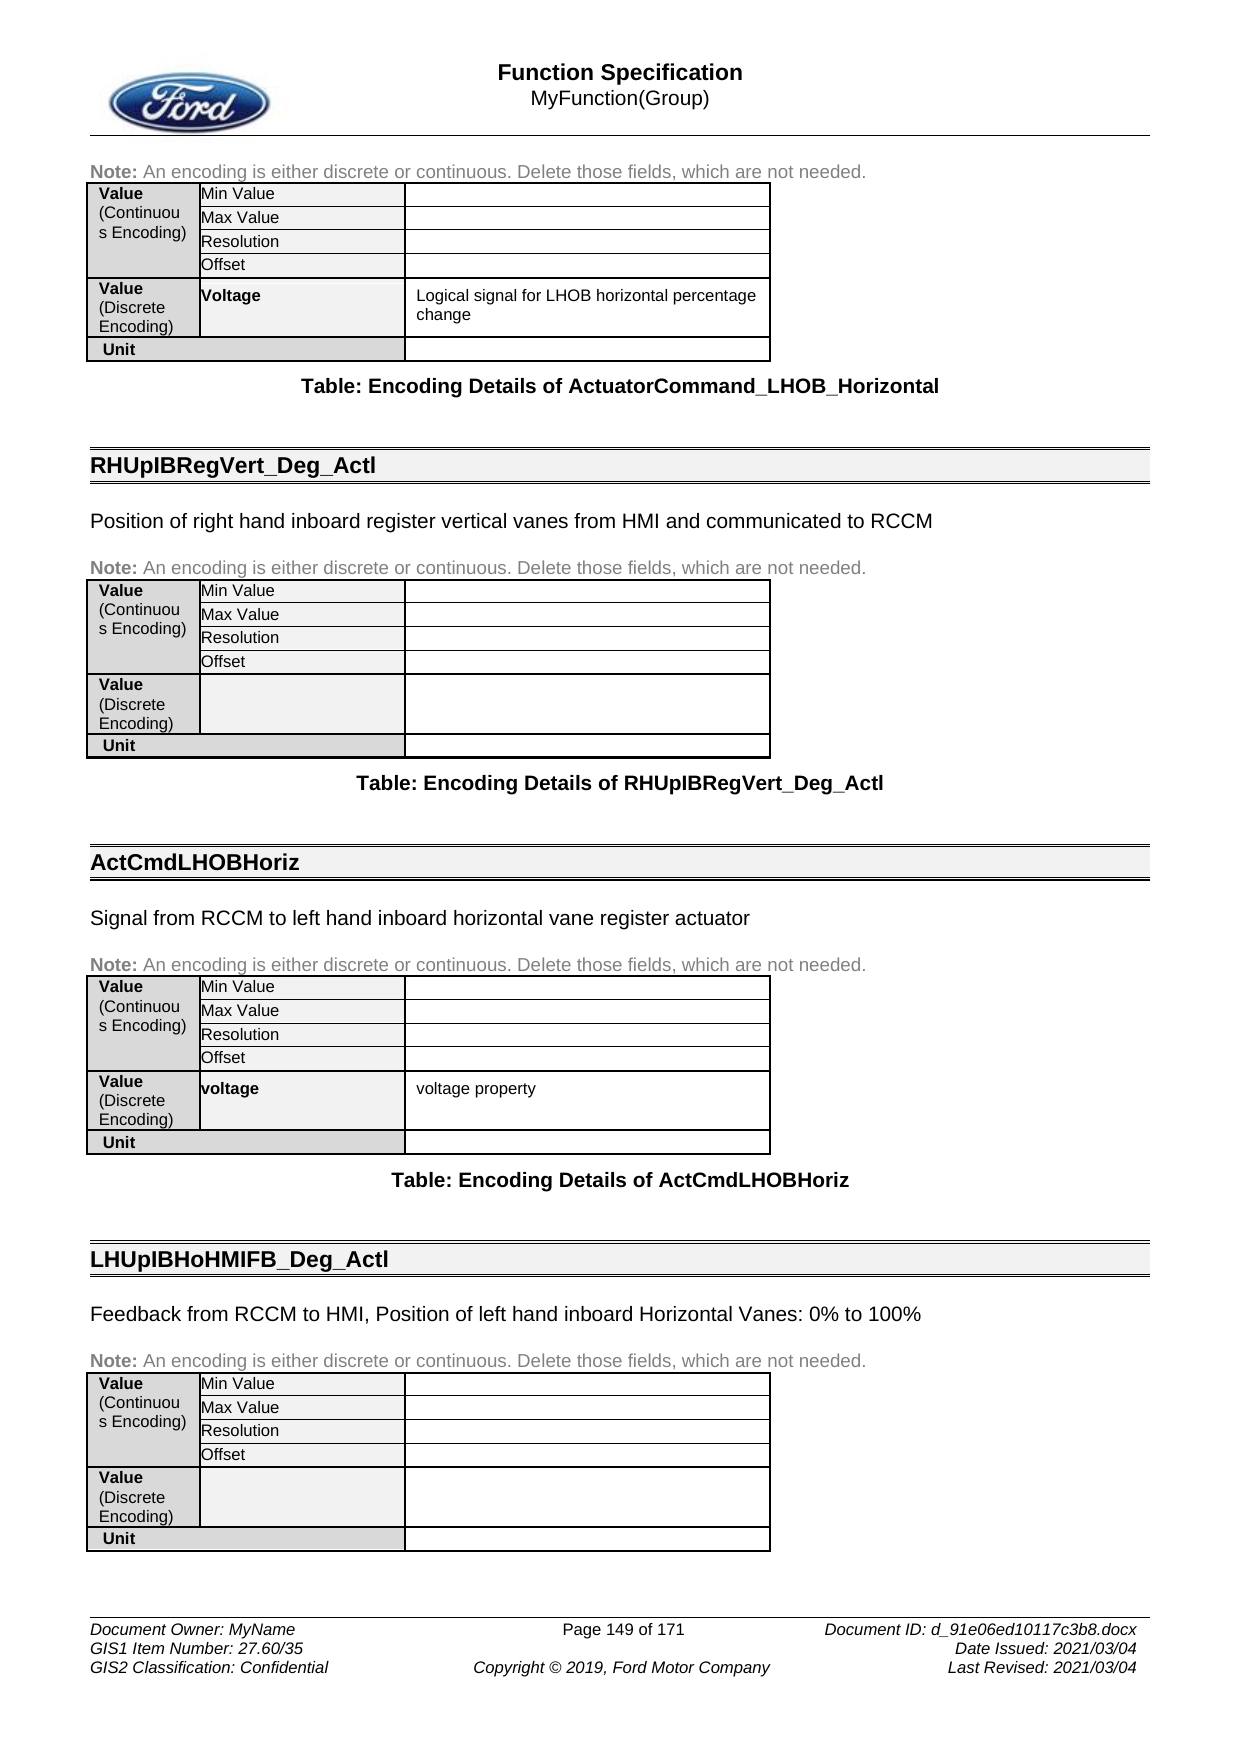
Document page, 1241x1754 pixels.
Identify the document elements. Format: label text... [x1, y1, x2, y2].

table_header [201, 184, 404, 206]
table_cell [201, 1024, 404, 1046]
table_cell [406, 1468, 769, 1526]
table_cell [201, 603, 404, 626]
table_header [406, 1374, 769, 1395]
text ActCmdLHOBHoriz [90, 847, 1150, 877]
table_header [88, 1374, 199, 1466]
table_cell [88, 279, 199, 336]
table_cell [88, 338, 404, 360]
text Note: An encoding is either discrete or continuous. Delete those fields, which are not needed. [90, 160, 1150, 182]
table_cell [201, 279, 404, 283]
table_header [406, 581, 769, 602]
text Note: An encoding is either discrete or continuous. Delete those fields, which are not needed. [90, 1350, 1150, 1372]
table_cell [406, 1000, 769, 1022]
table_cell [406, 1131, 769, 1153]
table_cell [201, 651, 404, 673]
text RHUpIBRegVert_Deg_Actl [90, 450, 1150, 481]
text Feedback from RCCM to HMI, Position of left hand inboard Horizontal Vanes: 0% to 100% [90, 1302, 1150, 1326]
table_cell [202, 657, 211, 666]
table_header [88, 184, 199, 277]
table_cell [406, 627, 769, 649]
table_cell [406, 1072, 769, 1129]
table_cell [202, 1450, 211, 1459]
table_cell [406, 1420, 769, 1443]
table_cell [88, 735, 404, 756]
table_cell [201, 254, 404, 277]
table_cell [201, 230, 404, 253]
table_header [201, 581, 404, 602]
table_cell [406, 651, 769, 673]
text Note: An encoding is either discrete or continuous. Delete those fields, which are not needed. [90, 557, 1150, 578]
text Table: Encoding Details of ActCmdLHOBHoriz [90, 1167, 1150, 1191]
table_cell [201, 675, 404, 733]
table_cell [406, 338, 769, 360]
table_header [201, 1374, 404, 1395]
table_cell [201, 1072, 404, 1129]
text Table: Encoding Details of RHUpIBRegVert_Deg_Actl [90, 771, 1150, 795]
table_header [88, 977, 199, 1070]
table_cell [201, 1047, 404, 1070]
text Position of right hand inboard register vertical vanes from HMI and communicated to RCCM [90, 509, 1150, 533]
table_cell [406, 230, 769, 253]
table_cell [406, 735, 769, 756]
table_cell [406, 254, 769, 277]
text Table: Encoding Details of ActuatorCommand_LHOB_Horizontal [90, 374, 1150, 398]
picture [89, 53, 290, 154]
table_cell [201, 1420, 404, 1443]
text LHUpIBHoHMIFB_Deg_Actl [90, 1244, 1150, 1274]
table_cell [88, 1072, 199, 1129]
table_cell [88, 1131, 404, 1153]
text Note: An encoding is either discrete or continuous. Delete those fields, which are not needed. [90, 953, 1150, 975]
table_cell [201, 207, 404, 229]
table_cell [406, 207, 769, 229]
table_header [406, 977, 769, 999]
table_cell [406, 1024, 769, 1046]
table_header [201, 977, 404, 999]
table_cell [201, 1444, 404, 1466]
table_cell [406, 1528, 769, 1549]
text Signal from RCCM to left hand inboard horizontal vane register actuator [90, 906, 1150, 929]
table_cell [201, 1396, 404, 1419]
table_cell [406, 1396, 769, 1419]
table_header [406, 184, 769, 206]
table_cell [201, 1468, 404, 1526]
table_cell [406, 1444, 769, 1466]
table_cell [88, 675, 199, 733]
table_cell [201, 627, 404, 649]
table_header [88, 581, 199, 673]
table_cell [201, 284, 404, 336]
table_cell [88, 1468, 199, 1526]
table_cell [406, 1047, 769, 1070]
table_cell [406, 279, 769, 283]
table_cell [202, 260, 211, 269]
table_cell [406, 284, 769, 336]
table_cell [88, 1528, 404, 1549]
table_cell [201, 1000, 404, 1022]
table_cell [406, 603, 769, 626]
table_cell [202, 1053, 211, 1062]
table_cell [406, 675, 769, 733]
